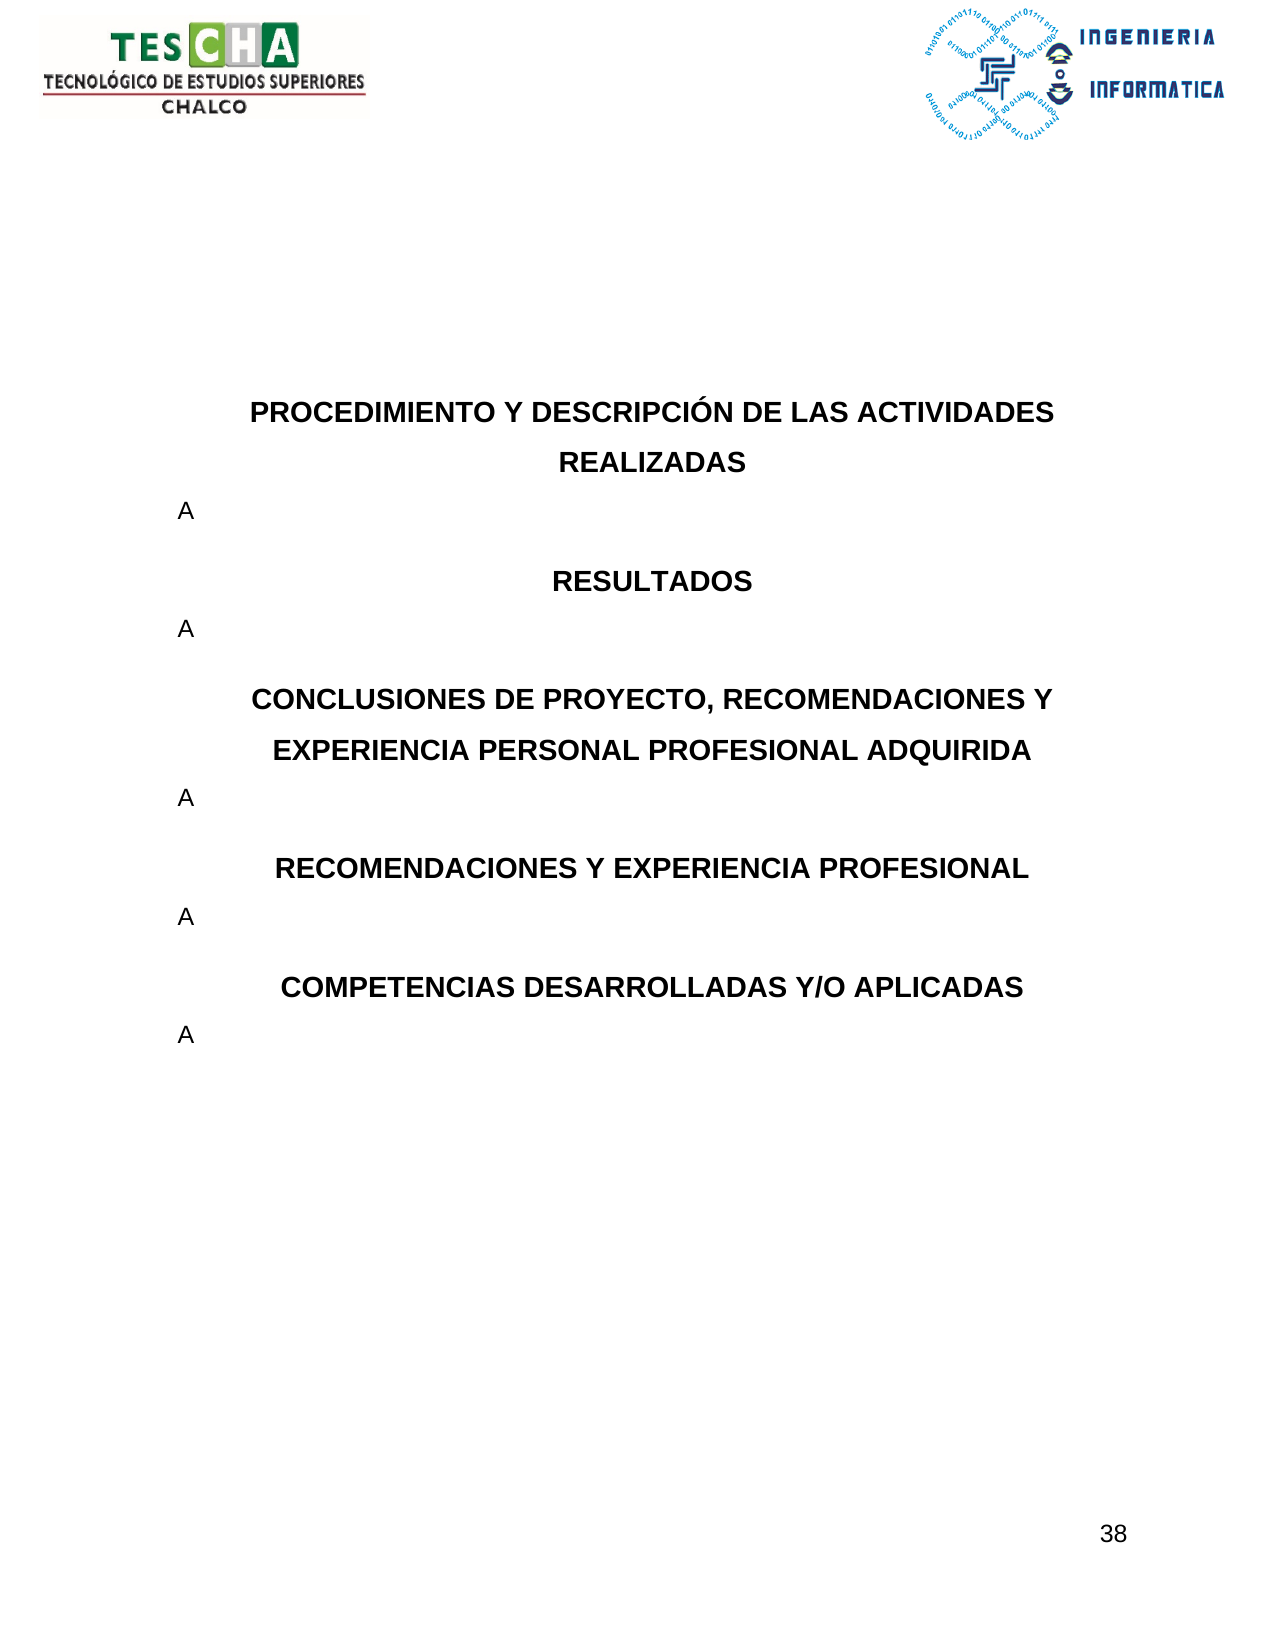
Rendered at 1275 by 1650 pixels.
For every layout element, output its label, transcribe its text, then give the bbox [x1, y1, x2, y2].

text A [177, 783, 1127, 812]
subtitle CONCLUSIONES DE PROYECTO, RECOMENDACIONES Y EXPERIENCIA PERSONAL PROFESIONAL ADQUIRIDA [177, 682, 1127, 766]
text A [177, 1020, 1127, 1049]
subtitle RESULTADOS [177, 564, 1127, 597]
text A [177, 496, 1127, 524]
subtitle RECOMENDACIONES Y EXPERIENCIA PROFESIONAL [177, 851, 1127, 885]
picture [39, 15, 370, 119]
subtitle COMPETENCIAS DESARROLLADAS Y/O APLICADAS [177, 969, 1127, 1003]
text A [177, 901, 1127, 930]
text A [177, 614, 1127, 643]
subtitle PROCEDIMIENTO Y DESCRIPCIÓN DE LAS ACTIVIDADES REALIZADAS [177, 395, 1127, 479]
picture [924, 6, 1230, 140]
